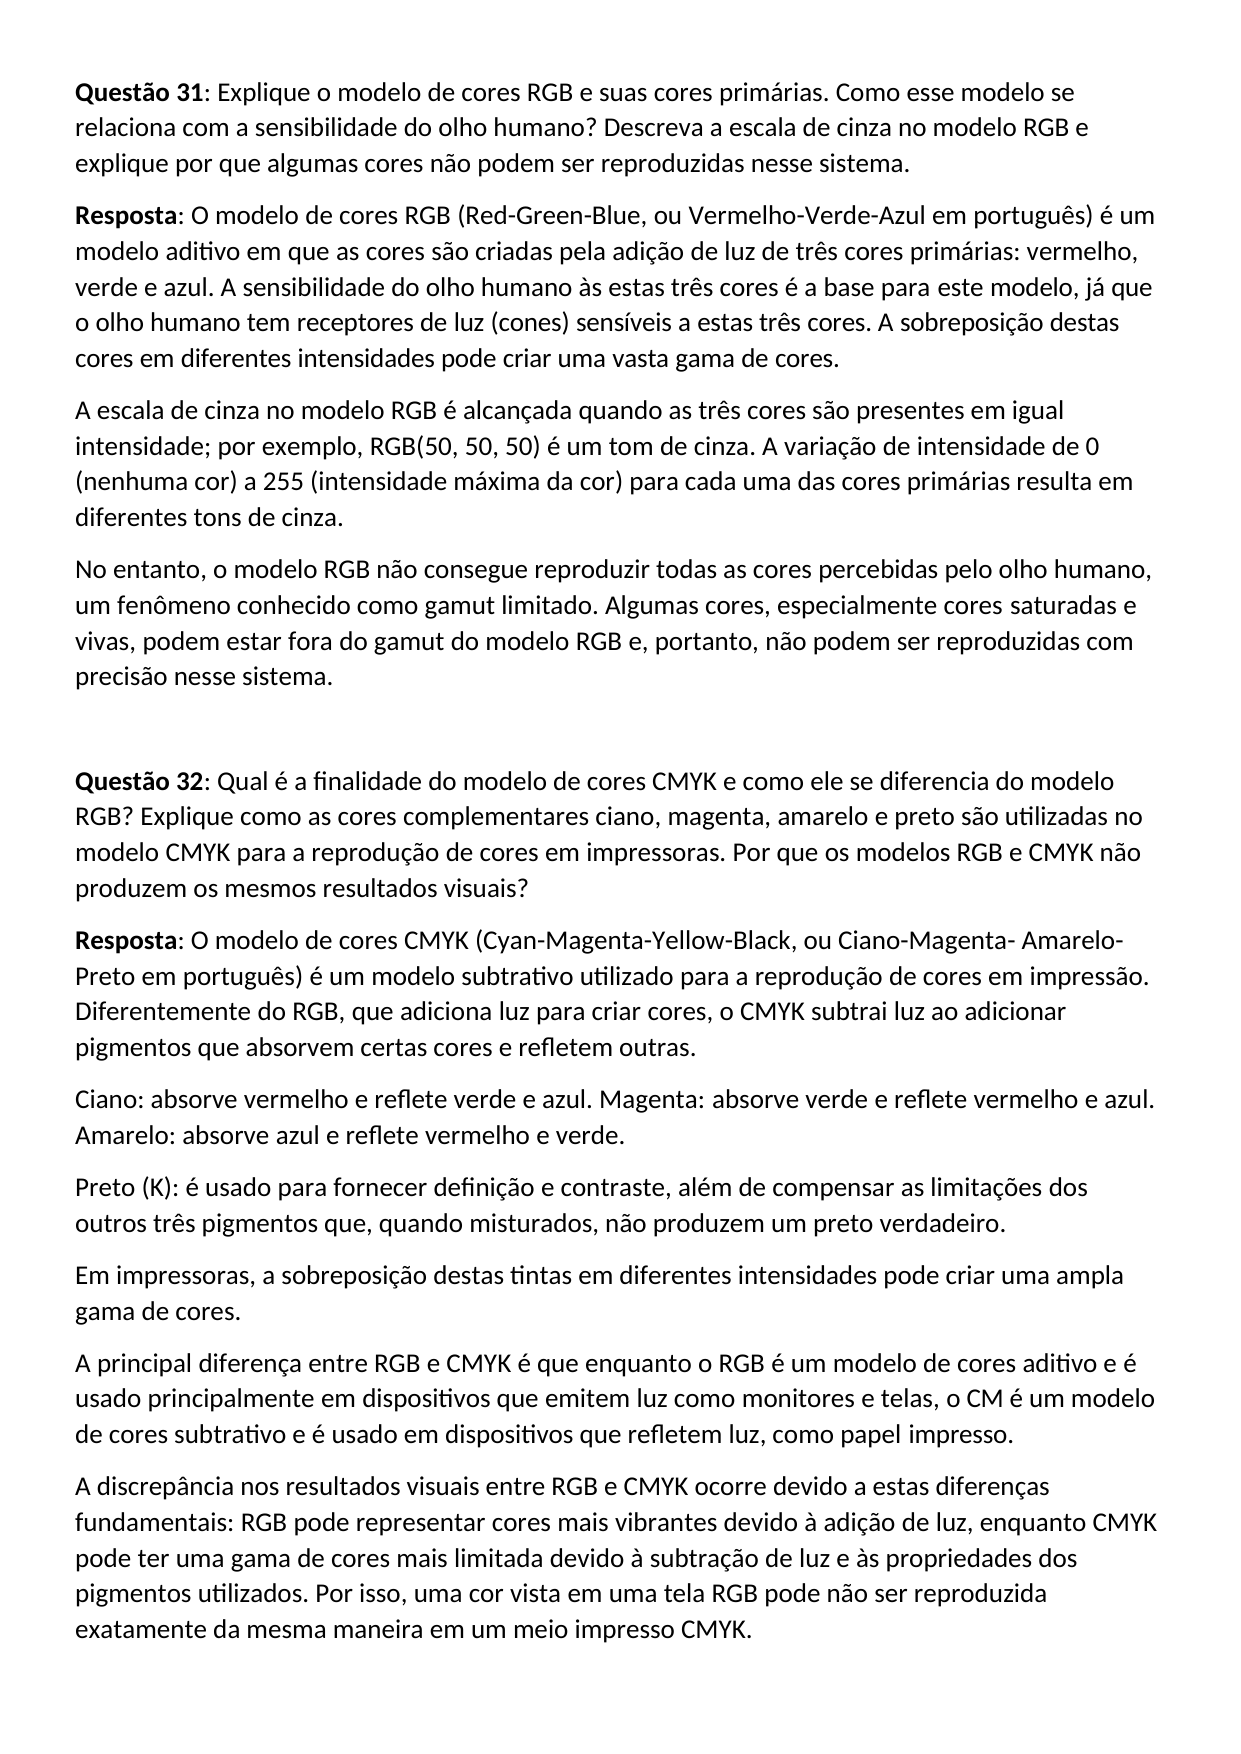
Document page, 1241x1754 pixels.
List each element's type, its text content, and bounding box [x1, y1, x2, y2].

text A principal diferença entre RGB e CMYK é que enquanto o RGB é um modelo de cores aditivo e é usado principalmente em dispositivos que emitem luz como monitores e telas, o CM é um modelo de cores subtrativo e é usado em dispositivos que refletem luz, como papel impresso. [75, 1346, 1165, 1450]
text A escala de cinza no modelo RGB é alcançada quando as três cores são presentes em igual intensidade; por exemplo, RGB(50, 50, 50) é um tom de cinza. A variação de intensidade de 0 (nenhuma cor) a 255 (intensidade máxima da cor) para cada uma das cores primárias resulta em diferentes tons de cinza. [75, 393, 1165, 533]
text Em impressoras, a sobreposição destas tintas em diferentes intensidades pode criar uma ampla gama de cores. [75, 1258, 1165, 1327]
text Questão 32: Qual é a finalidade do modelo de cores CMYK e como ele se diferencia do modelo RGB? Explique como as cores complementares ciano, magenta, amarelo e preto são utilizadas no modelo CMYK para a reprodução de cores em impressoras. Por que os modelos RGB e CMYK não produzem os mesmos resultados visuais? [75, 764, 1165, 904]
text A discrepância nos resultados visuais entre RGB e CMYK ocorre devido a estas diferenças fundamentais: RGB pode representar cores mais vibrantes devido à adição de luz, enquanto CMYK pode ter uma gama de cores mais limitada devido à subtração de luz e às propriedades dos pigmentos utilizados. Por isso, uma cor vista em uma tela RGB pode não ser reproduzida exatamente da mesma maneira em um meio impresso CMYK. [75, 1469, 1165, 1645]
text Resposta: O modelo de cores RGB (Red-Green-Blue, ou Vermelho-Verde-Azul em português) é um modelo aditivo em que as cores são criadas pela adição de luz de três cores primárias: vermelho, verde e azul. A sensibilidade do olho humano às estas três cores é a base para este modelo, já que o olho humano tem receptores de luz (cones) sensíveis a estas três cores. A sobreposição destas cores em diferentes intensidades pode criar uma vasta gama de cores. [75, 198, 1165, 374]
text Preto (K): é usado para fornecer definição e contraste, além de compensar as limitações dos outros três pigmentos que, quando misturados, não produzem um preto verdadeiro. [75, 1170, 1165, 1239]
text Resposta: O modelo de cores CMYK (Cyan-Magenta-Yellow-Black, ou Ciano-Magenta- Amarelo-Preto em português) é um modelo subtrativo utilizado para a reprodução de cores em impressão. Diferentemente do RGB, que adiciona luz para criar cores, o CMYK subtrai luz ao adicionar pigmentos que absorvem certas cores e refletem outras. [75, 923, 1165, 1063]
text Questão 31: Explique o modelo de cores RGB e suas cores primárias. Como esse modelo se relaciona com a sensibilidade do olho humano? Descreva a escala de cinza no modelo RGB e explique por que algumas cores não podem ser reproduzidas nesse sistema. [75, 75, 1165, 179]
text No entanto, o modelo RGB não consegue reproduzir todas as cores percebidas pelo olho humano, um fenômeno conhecido como gamut limitado. Algumas cores, especialmente cores saturadas e vivas, podem estar fora do gamut do modelo RGB e, portanto, não podem ser reproduzidas com precisão nesse sistema. [75, 552, 1165, 692]
text Ciano: absorve vermelho e reflete verde e azul. Magenta: absorve verde e reflete vermelho e azul. Amarelo: absorve azul e reflete vermelho e verde. [75, 1082, 1165, 1151]
